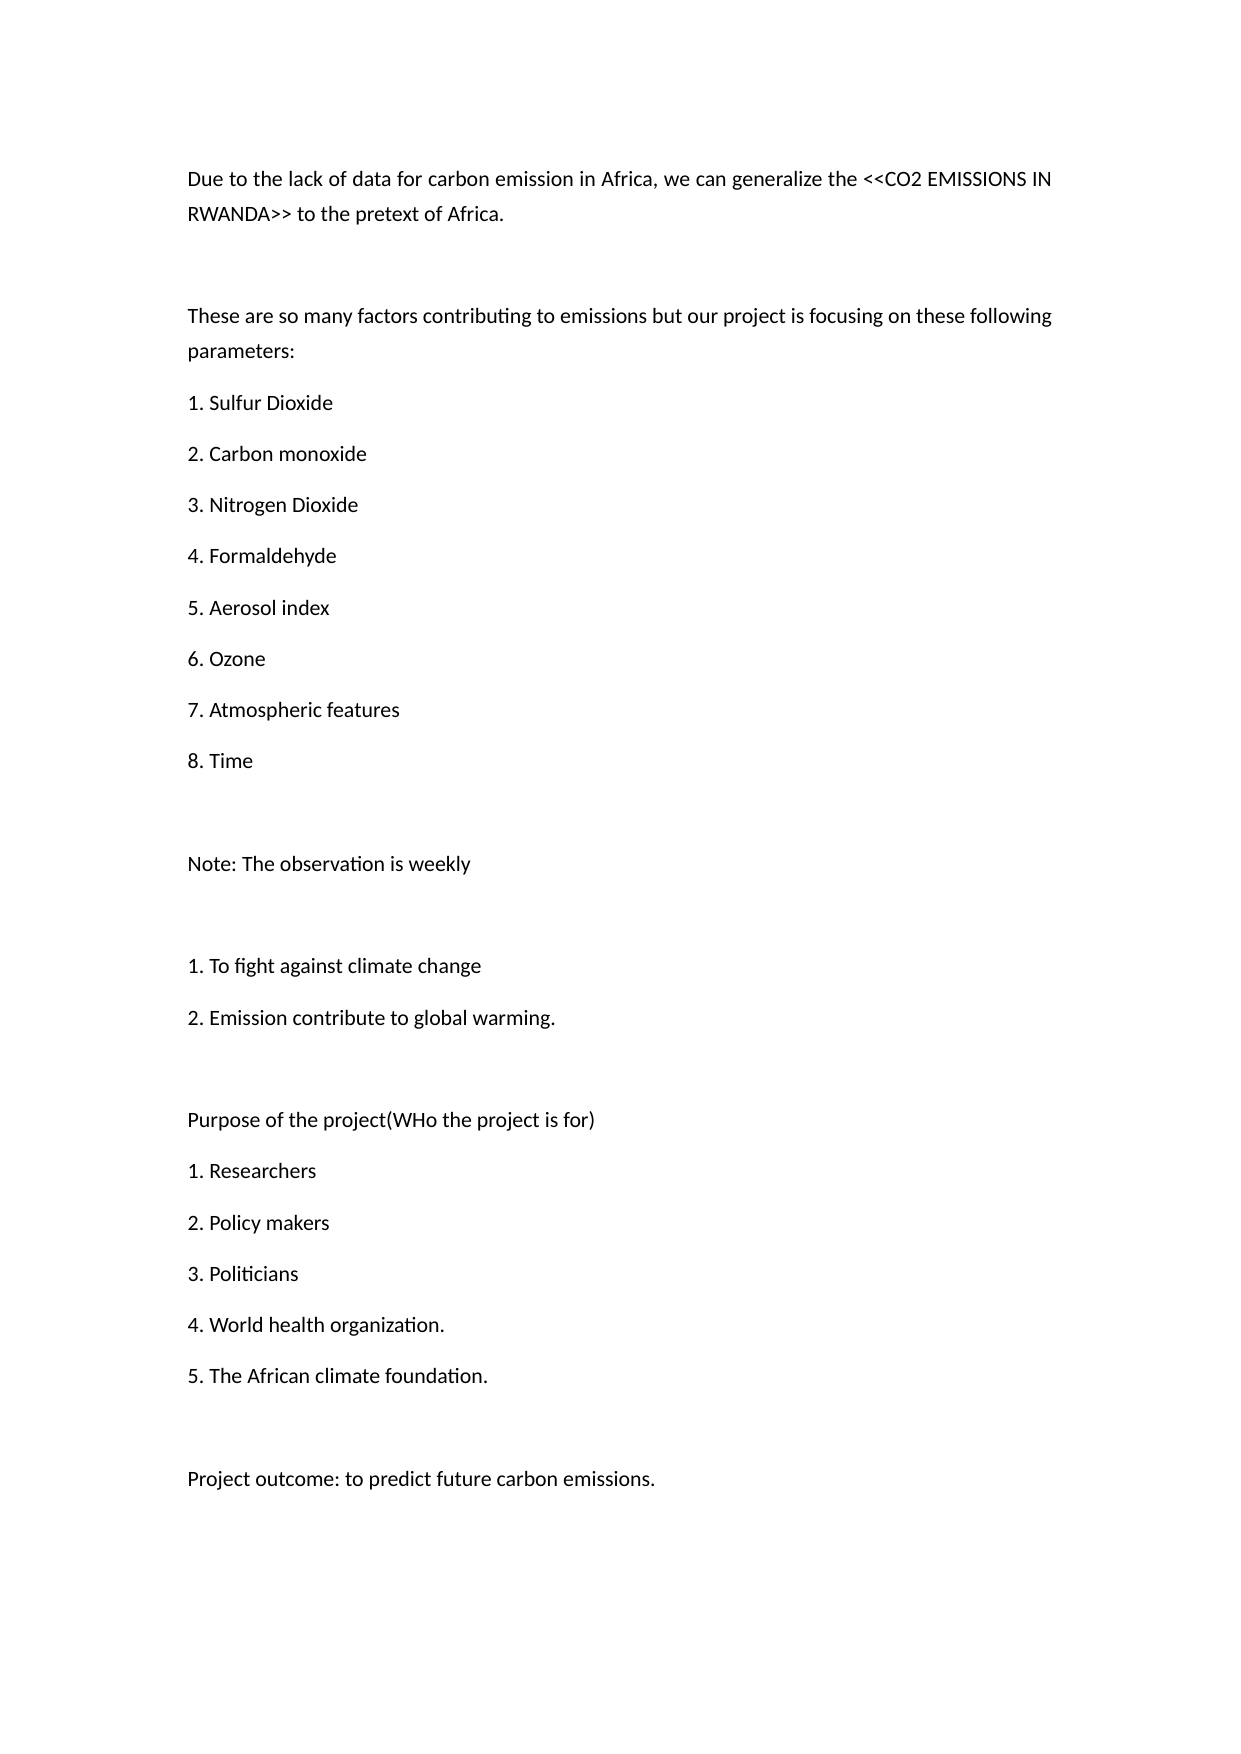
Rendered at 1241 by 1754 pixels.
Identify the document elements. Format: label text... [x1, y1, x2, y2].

list The African climate foundation. [187, 1359, 1053, 1392]
list Time [187, 744, 1053, 777]
list Nitrogen Dioxide [187, 488, 1053, 521]
text Project outcome: to predict future carbon emissions. [187, 1462, 1053, 1494]
list Emission contribute to global warming. [187, 1001, 1053, 1033]
list World health organization. [187, 1308, 1053, 1341]
list Ozone [187, 642, 1053, 674]
list To fight against climate change [187, 949, 1053, 982]
list Policy makers [187, 1206, 1053, 1238]
list Aerosol index [187, 591, 1053, 623]
list Carbon monoxide [187, 437, 1053, 469]
text Note: The observation is weekly [187, 847, 1053, 879]
text Due to the lack of data for carbon emission in Africa, we can generalize the <<CO2 EMISSIONS IN RWANDA>> to the pretext of Africa. [187, 162, 1053, 229]
text These are so many factors contributing to emissions but our project is focusing on these following parameters: [187, 299, 1053, 367]
list Politicians [187, 1257, 1053, 1289]
text Purpose of the project(WHo the project is for) [187, 1103, 1053, 1136]
list Atmospheric features [187, 693, 1053, 726]
list Sulfur Dioxide [187, 386, 1053, 418]
list Formaldehyde [187, 539, 1053, 572]
list Researchers [187, 1154, 1053, 1187]
